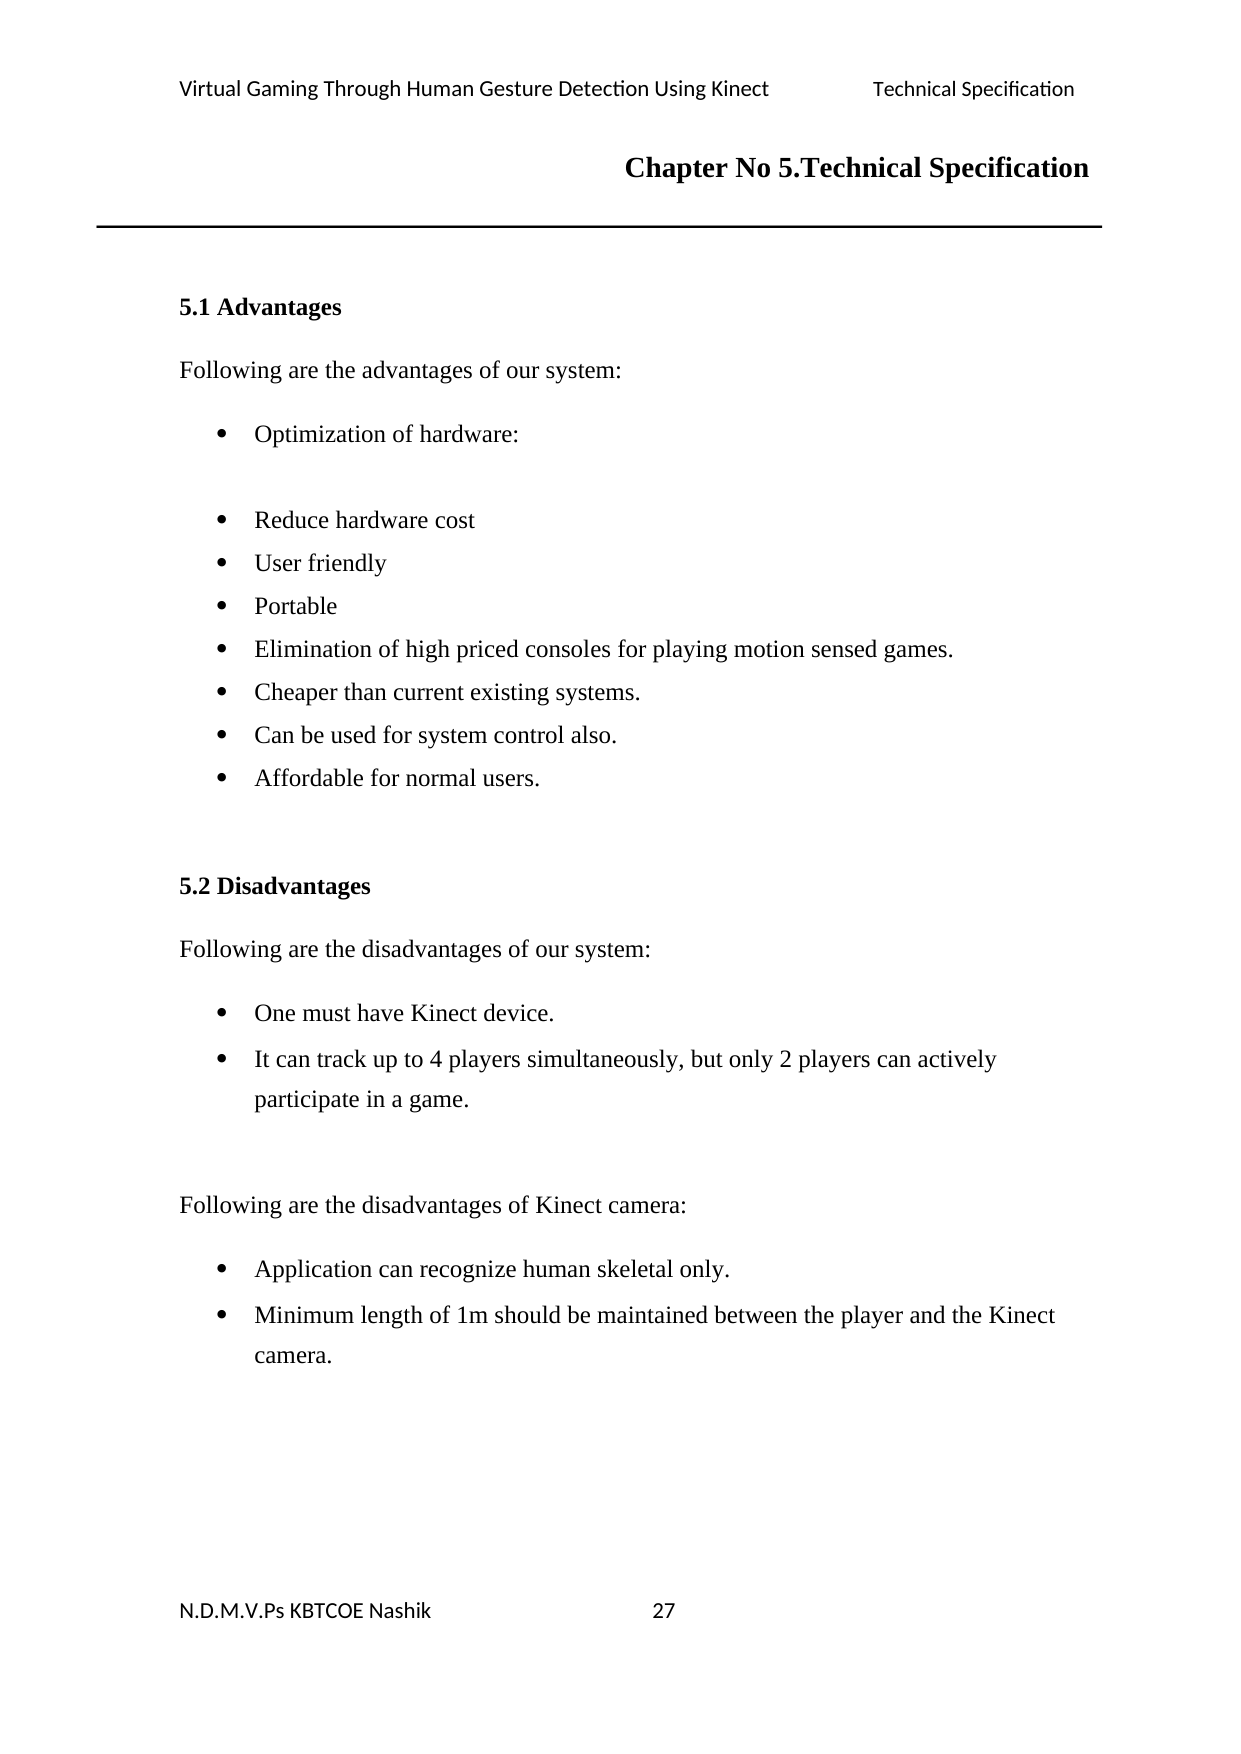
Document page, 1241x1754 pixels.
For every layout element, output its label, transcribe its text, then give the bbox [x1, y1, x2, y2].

text Following are the disadvantages of our system: [179, 934, 1090, 963]
list It can track up to 4 players simultaneously, but only 2 players can actively participate in a game. [217, 1044, 1089, 1113]
list User friendly [217, 548, 1090, 577]
table_header N.D.M.V.Ps KBTCOE Nashik [179, 1597, 542, 1625]
list Affordable for normal users. [217, 763, 1090, 792]
list Elimination of high priced consoles for playing motion sensed games. [217, 634, 1090, 663]
text Following are the advantages of our system: [179, 356, 1090, 384]
text Chapter No 5.Technical Specification [150, 150, 1089, 183]
list Reduce hardware cost [217, 506, 1090, 534]
list Cheaper than current existing systems. [217, 677, 1090, 706]
text 5.1 Advantages [179, 292, 1090, 321]
text Following are the disadvantages of Kinect camera: [179, 1190, 1090, 1219]
list Minimum length of 1m should be maintained between the player and the Kinect camera. [217, 1300, 1089, 1369]
text Virtual Gaming Through Human Gesture Detection Using Kinect Technical Specification [179, 74, 1090, 102]
table_header 27 [542, 1597, 675, 1625]
list Can be used for system control also. [217, 720, 1090, 749]
list Optimization of hardware: [217, 419, 1090, 448]
list Portable [217, 591, 1090, 620]
list One must have Kinect device. [217, 998, 1090, 1027]
list Application can recognize human skeletal only. [217, 1254, 1090, 1283]
text 5.2 Disadvantages [179, 871, 1090, 899]
